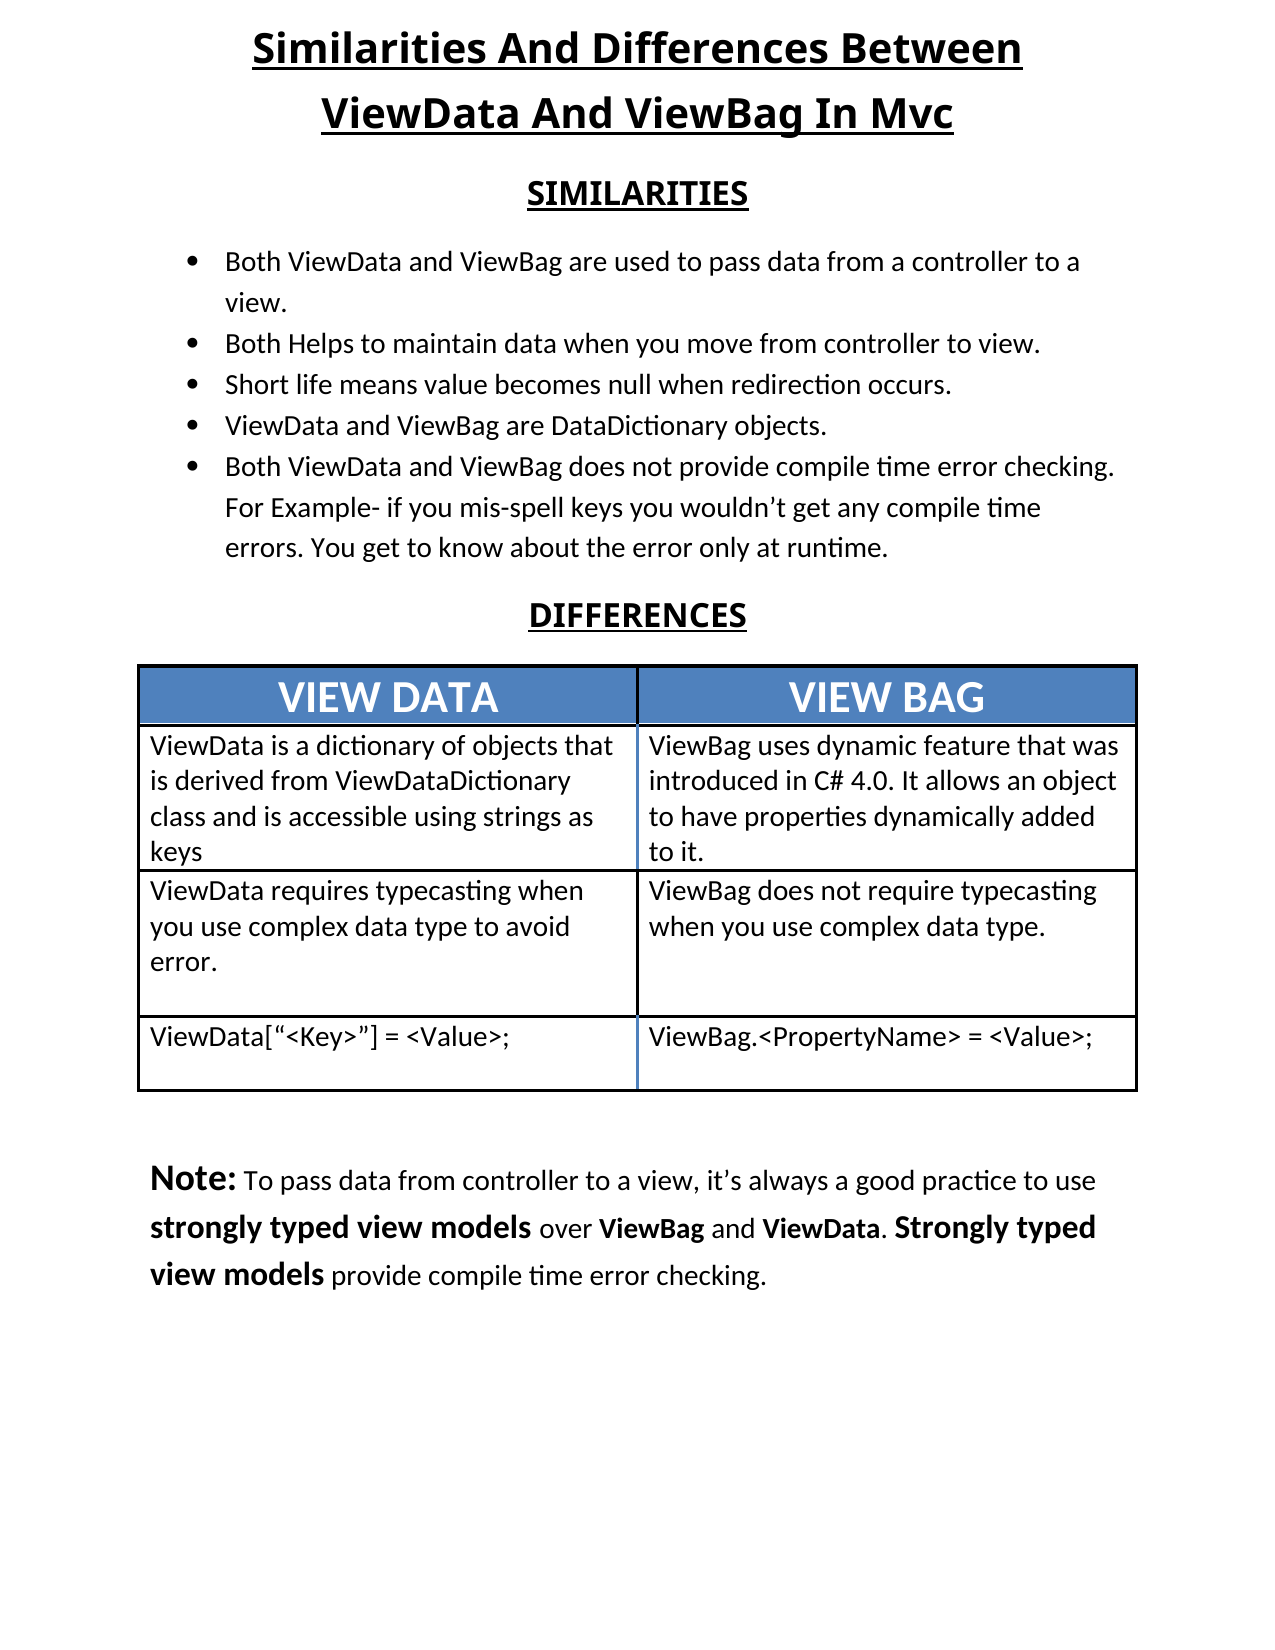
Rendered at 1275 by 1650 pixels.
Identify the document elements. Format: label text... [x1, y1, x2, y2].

table_cell ViewBag does not require typecasting when you use complex data type. [639, 872, 1135, 1015]
list Both Helps to maintain data when you move from controller to view. [187, 325, 1125, 361]
list Both ViewData and ViewBag are used to pass data from a controller to a view. [187, 243, 1125, 319]
table_header VIEW BAG [639, 668, 1135, 723]
text DIFFERENCES [150, 591, 1125, 637]
table_header VIEW DATA [140, 668, 636, 723]
table_cell ViewData[“<Key>”] = <Value>; [140, 1018, 636, 1089]
text Note: To pass data from controller to a view, it’s always a good practice to use strongly typed view models over ViewBag and ViewData. Strongly typed view models provide compile time error checking. [150, 1154, 1125, 1293]
list Short life means value becomes null when redirection occurs. [187, 366, 1125, 401]
text Similarities And Differences Between ViewData And ViewBag In Mvc [150, 19, 1125, 141]
text SIMILARITIES [150, 170, 1125, 215]
list ViewData and ViewBag are DataDictionary objects. [187, 407, 1125, 442]
table_cell ViewData requires typecasting when you use complex data type to avoid error. [140, 872, 636, 1015]
table_cell ViewBag uses dynamic feature that was introduced in C# 4.0. It allows an object to have properties dynamically added to it. [639, 727, 1135, 869]
list Both ViewData and ViewBag does not provide compile time error checking. For Example- if you mis-spell keys you wouldn’t get any compile time errors. You get to know about the error only at runtime. [187, 448, 1125, 565]
table_cell ViewData is a dictionary of objects that is derived from ViewDataDictionary class and is accessible using strings as keys [140, 727, 636, 869]
table_cell ViewBag.<PropertyName> = <Value>; [639, 1018, 1135, 1089]
